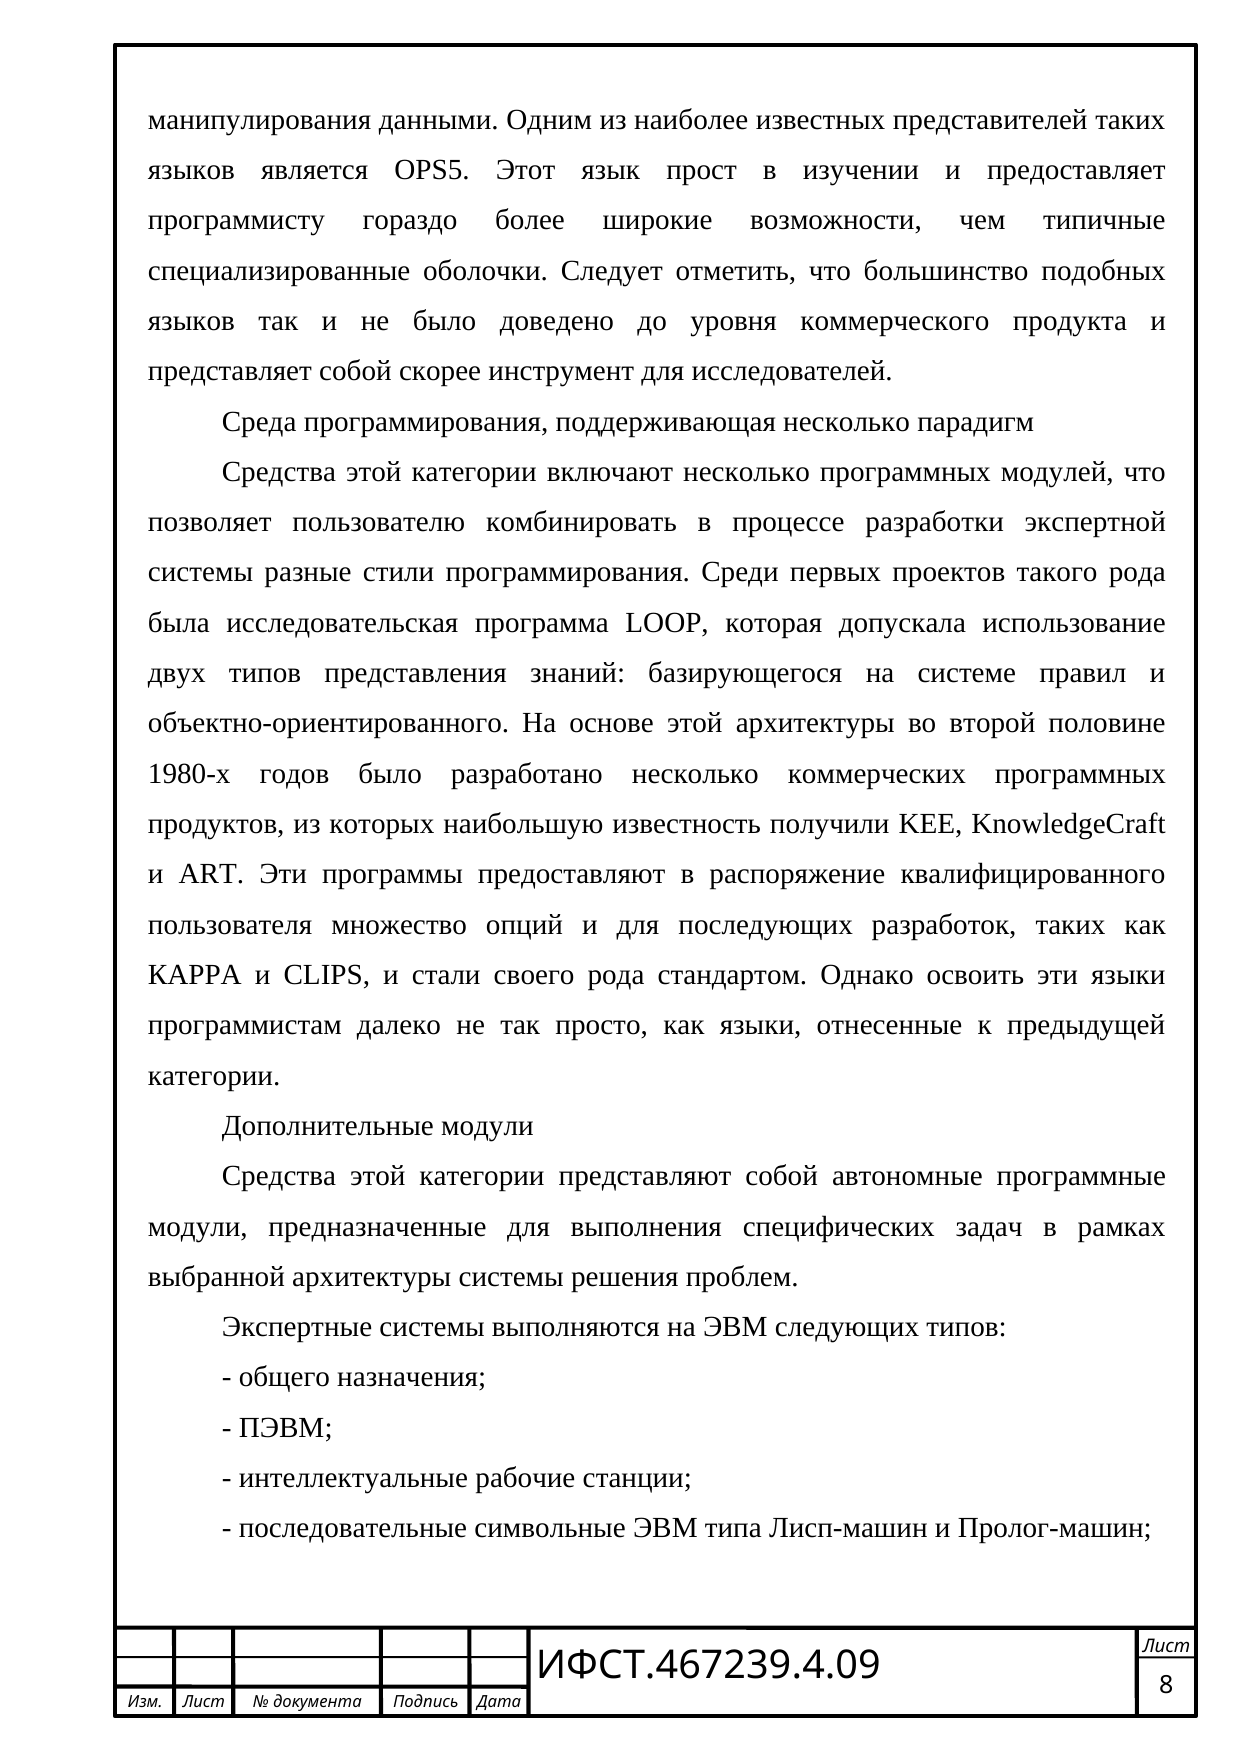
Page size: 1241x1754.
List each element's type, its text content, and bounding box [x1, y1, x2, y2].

list Дополнительные модули [148, 1108, 1167, 1142]
text Экспертные системы выполняются на ЭВМ следующих типов: [148, 1309, 1167, 1343]
text ‐ общего назначения; [148, 1359, 1167, 1393]
list Среда программирования, поддерживающая несколько парадигм [148, 404, 1167, 437]
list Средства этой категории представляют собой автономные программные модули, предназначенные для выполнения специфических задач в рамках выбранной архитектуры системы решения проблем. [148, 1158, 1167, 1292]
text ‐ последовательные символьные ЭВМ типа Лисп-машин и Пролог-машин; [148, 1511, 1167, 1544]
text ‐ ПЭВМ; [148, 1410, 1167, 1443]
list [148, 102, 1167, 387]
text ‐ интеллектуальные рабочие станции; [148, 1460, 1167, 1494]
list Средства этой категории включают несколько программных модулей, что позволяет пользователю комбинировать в процессе разработки экспертной системы разные стили программирования. Среди первых проектов такого рода была исследовательская программа LOOP, которая допускала использование двух типов представления знаний: базирующегося на системе правил и объектно-ориентированного. На основе этой архитектуры во второй половине 1980-х годов было разработано несколько коммерческих программных продуктов, из которых наибольшую известность получили KEE, KnowledgeCraft и ART. Эти программы предоставляют в распоряжение квалифицированного пользователя множество опций и для последующих разработок, таких как КАРРА и CLIPS, и стали своего рода стандартом. Однако освоить эти языки программистам далеко не так просто, как языки, отнесенные к предыдущей категории. [148, 454, 1167, 1091]
